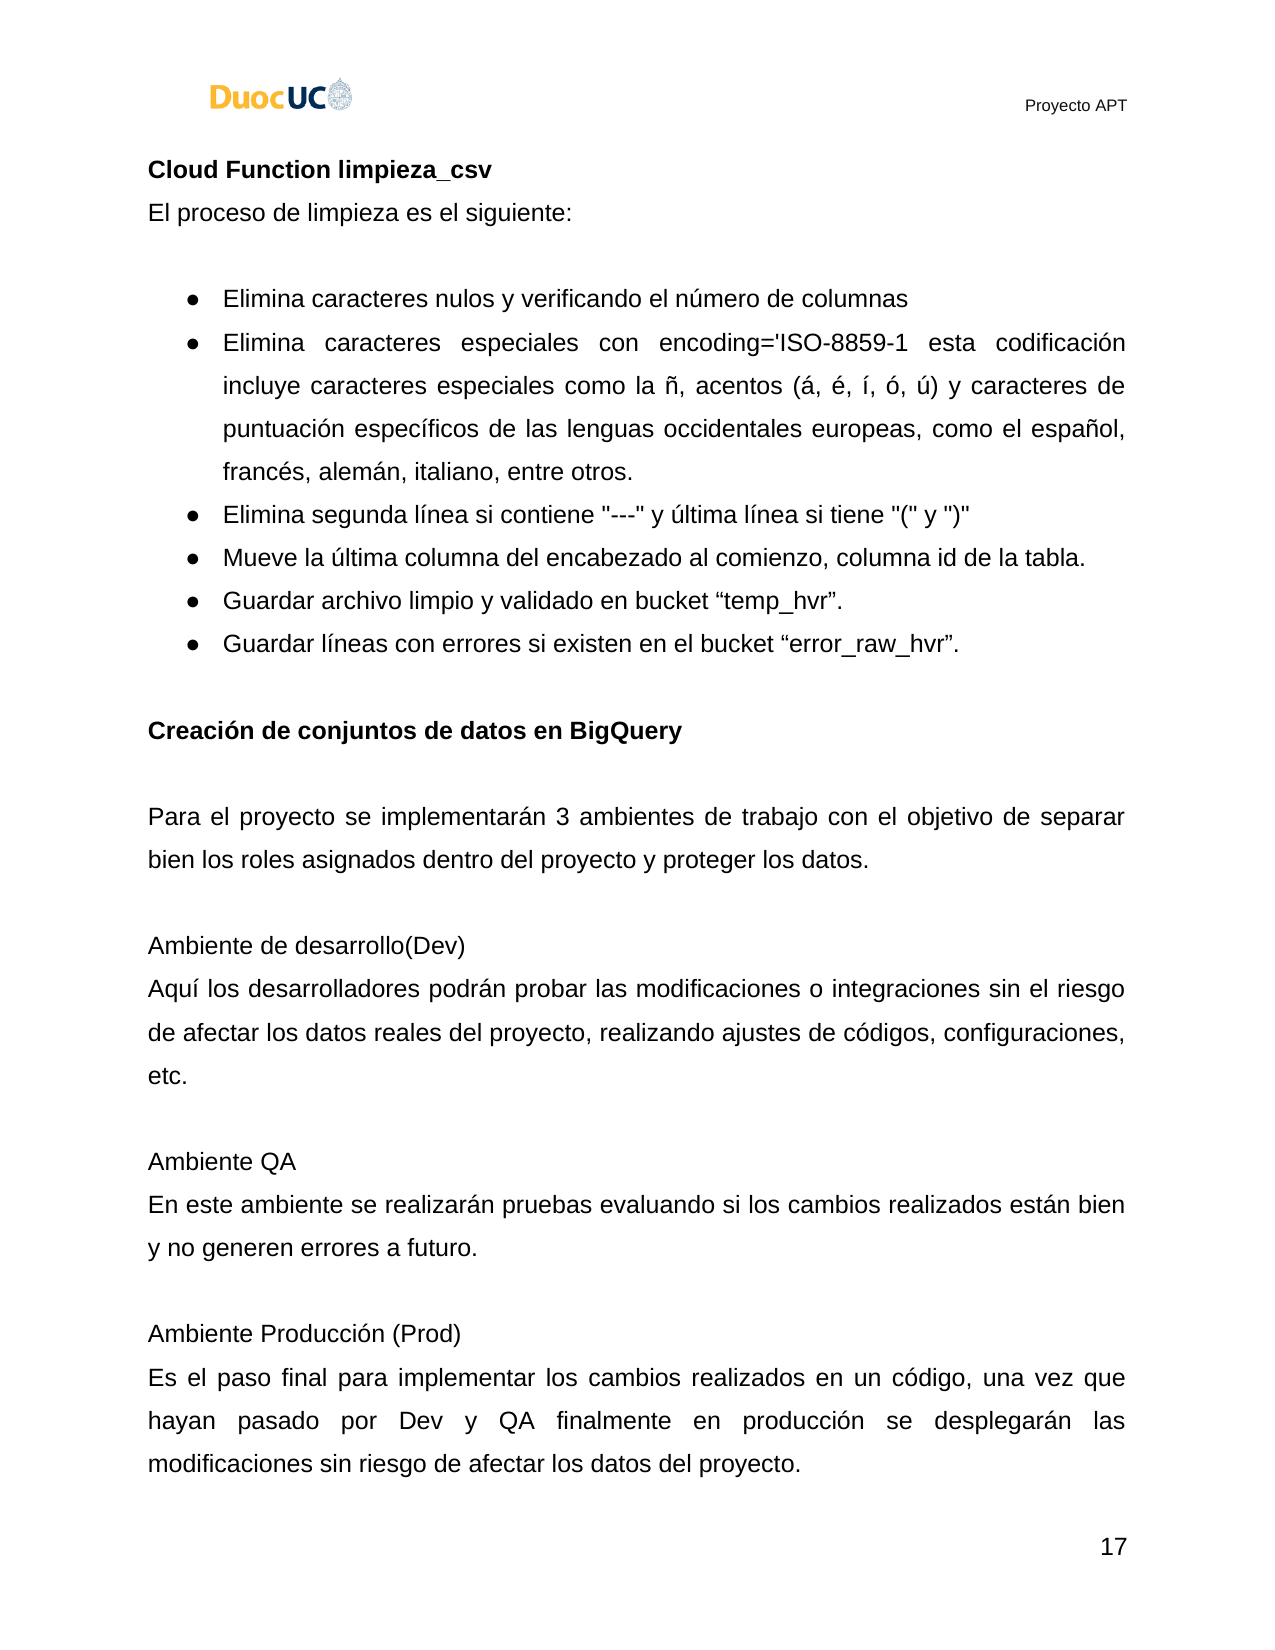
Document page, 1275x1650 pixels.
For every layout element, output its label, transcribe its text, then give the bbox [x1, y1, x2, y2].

list Mueve la última columna del encabezado al comienzo, columna id de la tabla. [185, 543, 1127, 572]
subtitle Creación de conjuntos de datos en BigQuery [148, 716, 1127, 744]
list Elimina segunda línea si contiene "---" y última línea si tiene "(" y ")" [185, 500, 1127, 529]
list Guardar líneas con errores si existen en el bucket “error_raw_hvr”. [185, 629, 1127, 658]
text Es el paso final para implementar los cambios realizados en un código, una vez que hayan pasado por Dev y QA finalmente en producción se desplegarán las modificaciones sin riesgo de afectar los datos del proyecto. [148, 1362, 1127, 1477]
text El proceso de limpieza es el siguiente: [148, 198, 1127, 227]
text Ambiente Producción (Prod) [148, 1319, 1127, 1348]
list Guardar archivo limpio y validado en bucket “temp_hvr”. [185, 586, 1127, 615]
text Cloud Function limpieza_csv [148, 155, 1127, 184]
text Para el proyecto se implementarán 3 ambientes de trabajo con el objetivo de separar bien los roles asignados dentro del proyecto y proteger los datos. [148, 802, 1127, 874]
text Ambiente de desarrollo(Dev) [148, 931, 1127, 960]
picture [203, 75, 357, 113]
list Elimina caracteres especiales con encoding='ISO-8859-1 esta codificación incluye caracteres especiales como la ñ, acentos (á, é, í, ó, ú) y caracteres de puntuación específicos de las lenguas occidentales europeas, como el español, francés, alemán, italiano, entre otros. [185, 327, 1127, 486]
text En este ambiente se realizarán pruebas evaluando si los cambios realizados están bien y no generen errores a futuro. [148, 1190, 1127, 1262]
list Elimina caracteres nulos y verificando el número de columnas [185, 284, 1127, 313]
text Ambiente QA [148, 1147, 1127, 1176]
text Aquí los desarrolladores podrán probar las modificaciones o integraciones sin el riesgo de afectar los datos reales del proyecto, realizando ajustes de códigos, configuraciones, etc. [148, 974, 1127, 1089]
